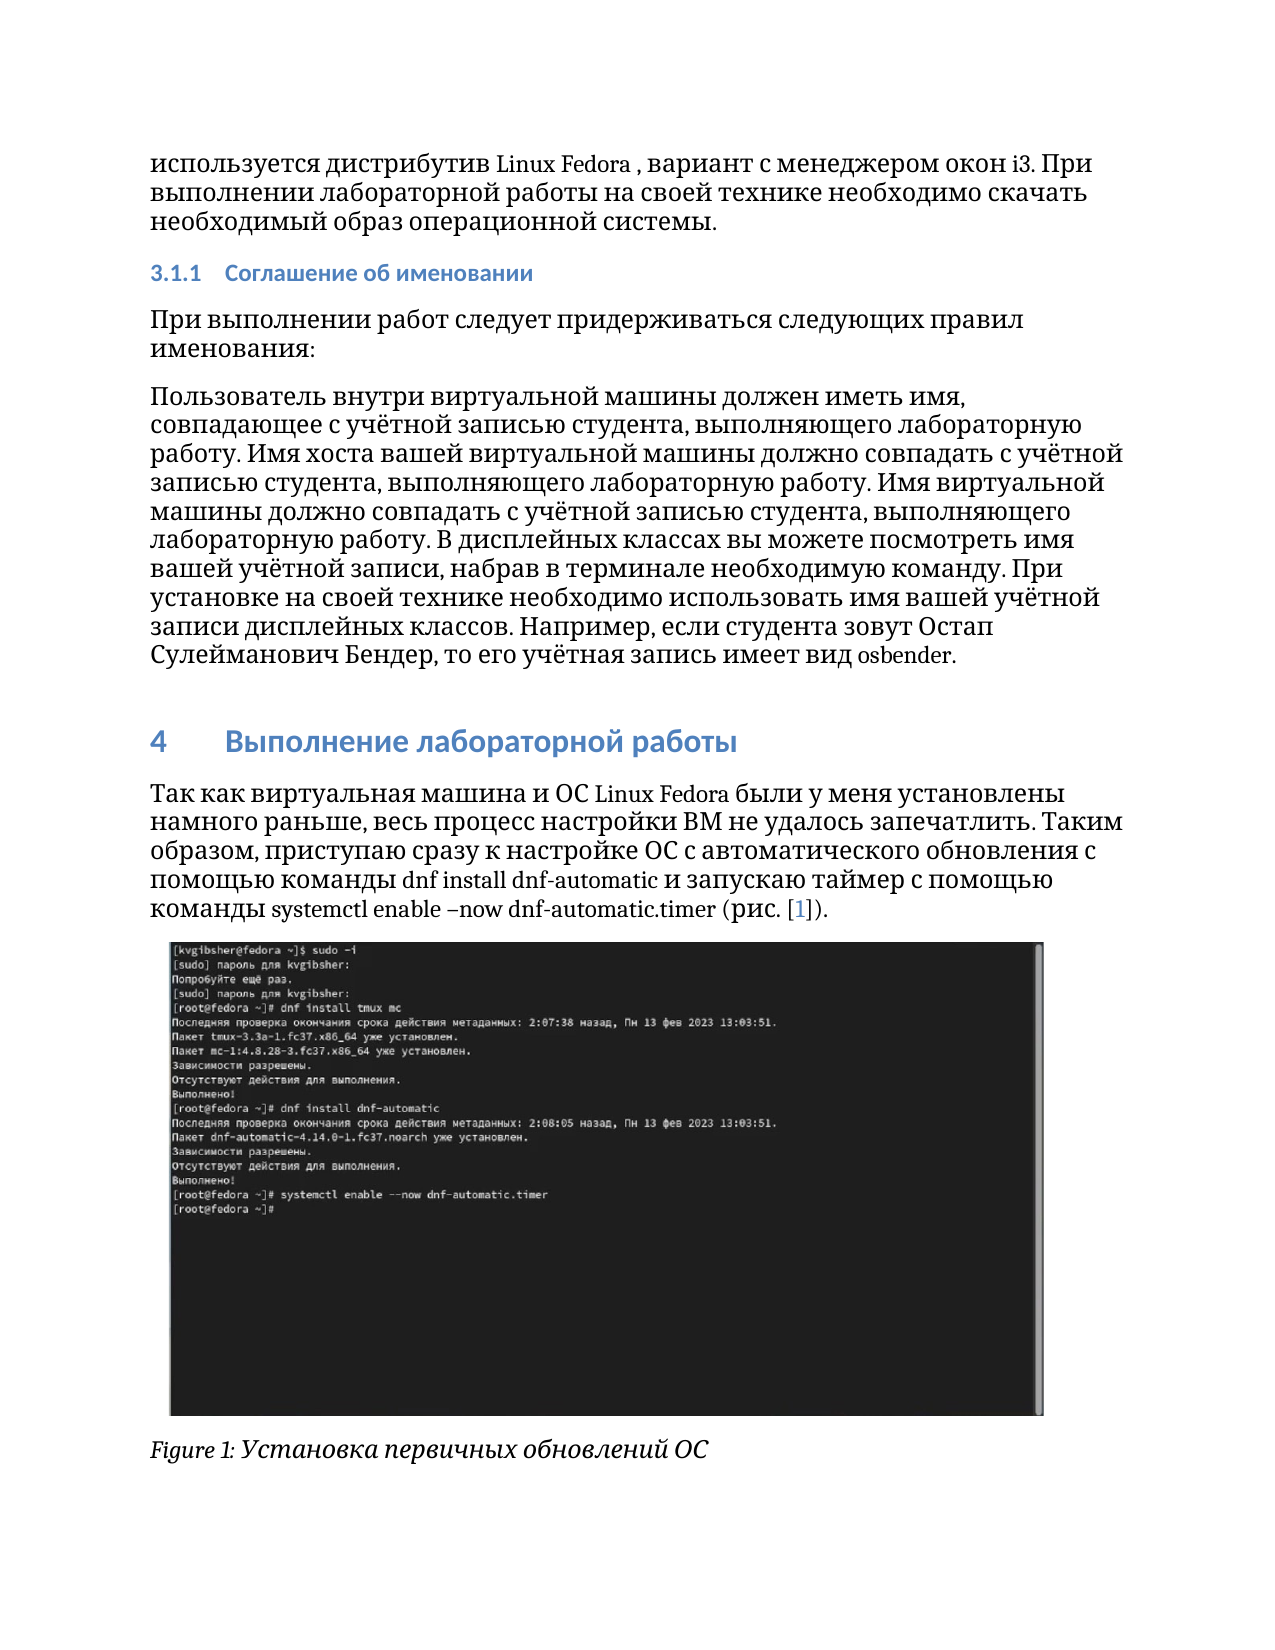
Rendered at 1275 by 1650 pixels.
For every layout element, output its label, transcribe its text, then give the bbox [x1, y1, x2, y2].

text При выполнении работ следует придерживаться следующих правил именования: [150, 306, 1125, 364]
subtitle 4 Выполнение лабораторной работы [150, 720, 1125, 761]
subtitle 3.1.1 Соглашение об именовании [150, 257, 1125, 288]
text Так как виртуальная машина и ОС Linux Fedora были у меня установлены намного раньше, весь процесс настройки ВМ не удалось запечатлить. Таким образом, приступаю сразу к настройке ОС с автоматического обновления с помощью команды dnf install dnf-automatic и запускаю таймер с помощью команды systemctl enable –now dnf-automatic.timer (рис. [1]). [150, 779, 1125, 923]
text Пользователь внутри виртуальной машины должен иметь имя, совпадающее с учётной записью студента, выполняющего лабораторную работу. Имя хоста вашей виртуальной машины должно совпадать с учётной записью студента, выполняющего лабораторную работу. Имя виртуальной машины должно совпадать с учётной записью студента, выполняющего лабораторную работу. В дисплейных классах вы можете посмотреть имя вашей учётной записи, набрав в терминале необходимую команду. При установке на своей технике необходимо использовать имя вашей учётной записи дисплейных классов. Например, если студента зовут Остап Сулейманович Бендер, то его учётная запись имеет вид osbender. [150, 383, 1125, 670]
picture [168, 942, 1044, 1416]
text Figure 1: Установка первичных обновлений ОС [150, 1436, 1125, 1465]
